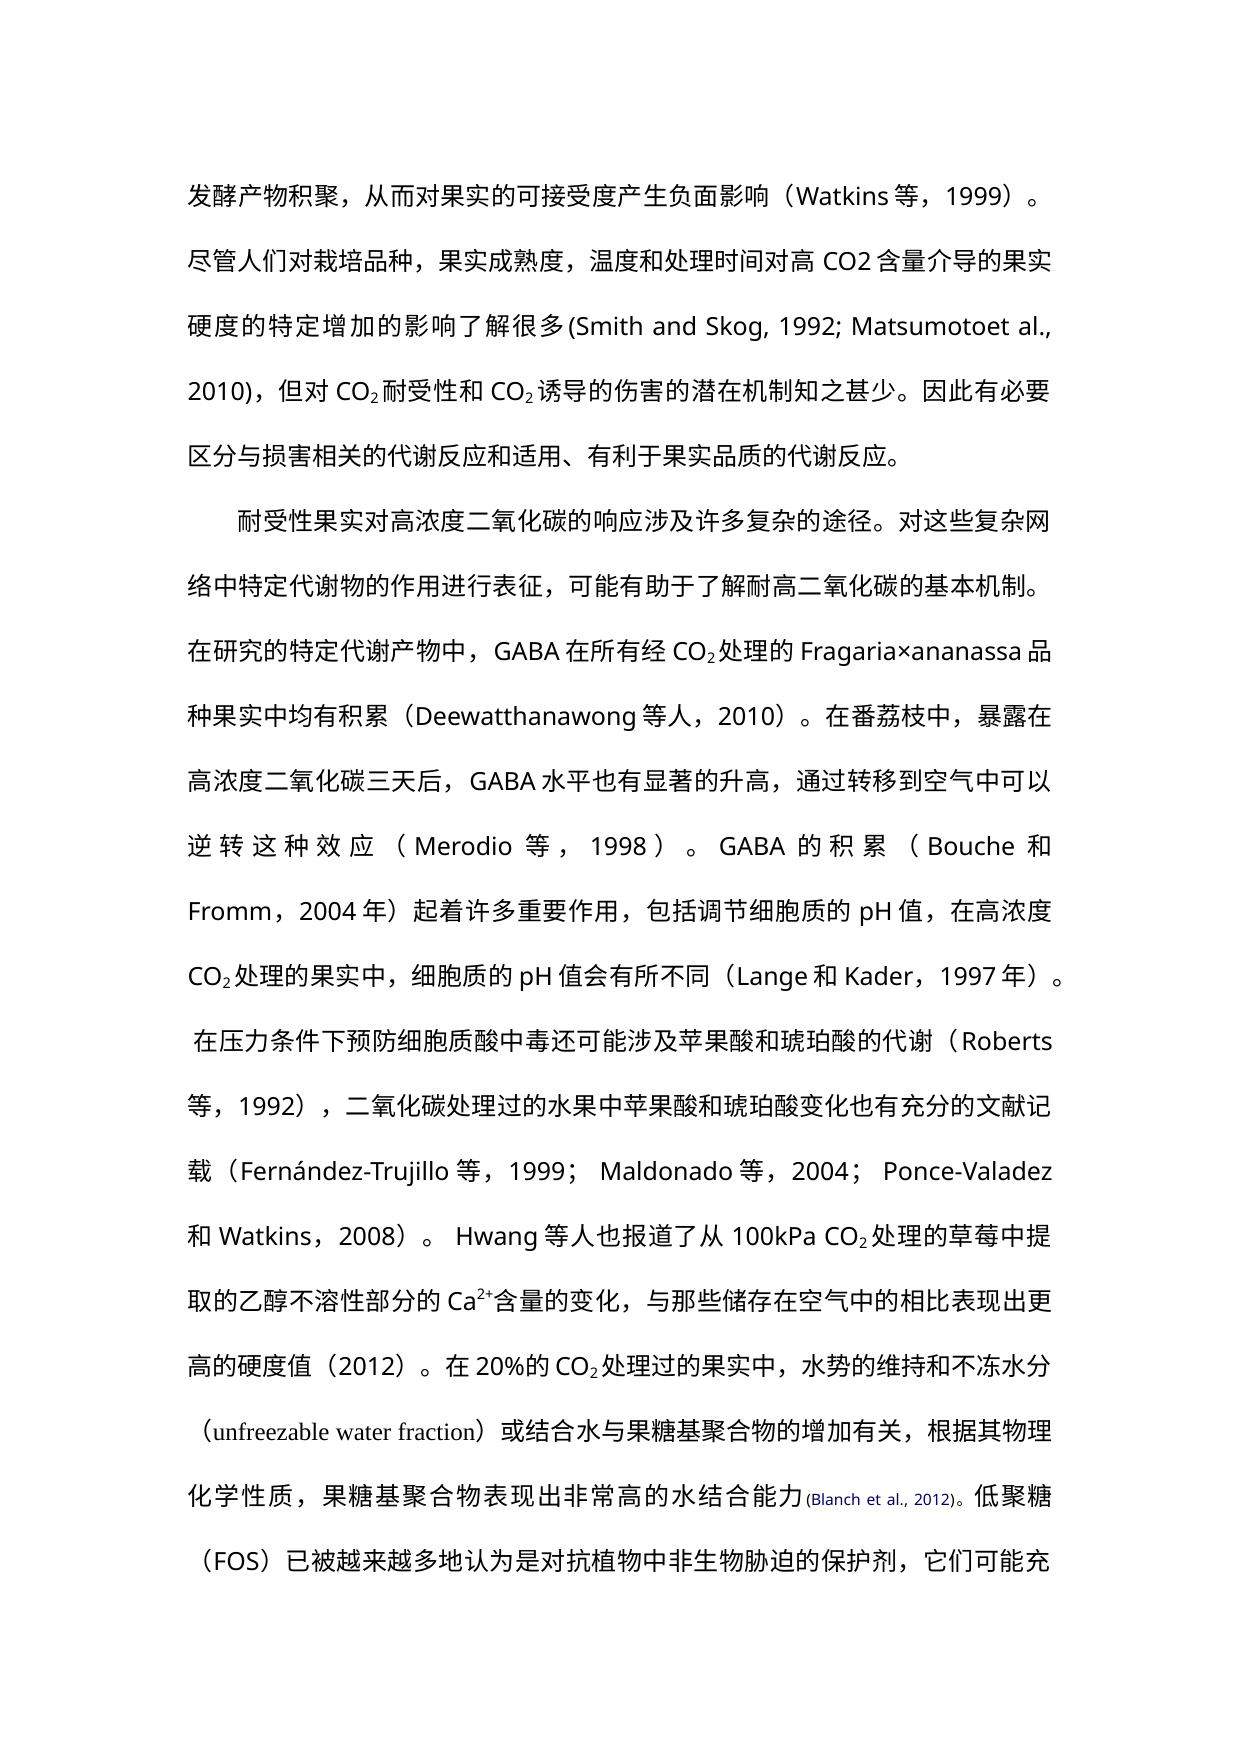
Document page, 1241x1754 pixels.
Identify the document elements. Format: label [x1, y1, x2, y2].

text [187, 162, 1053, 487]
text [187, 487, 1053, 1592]
